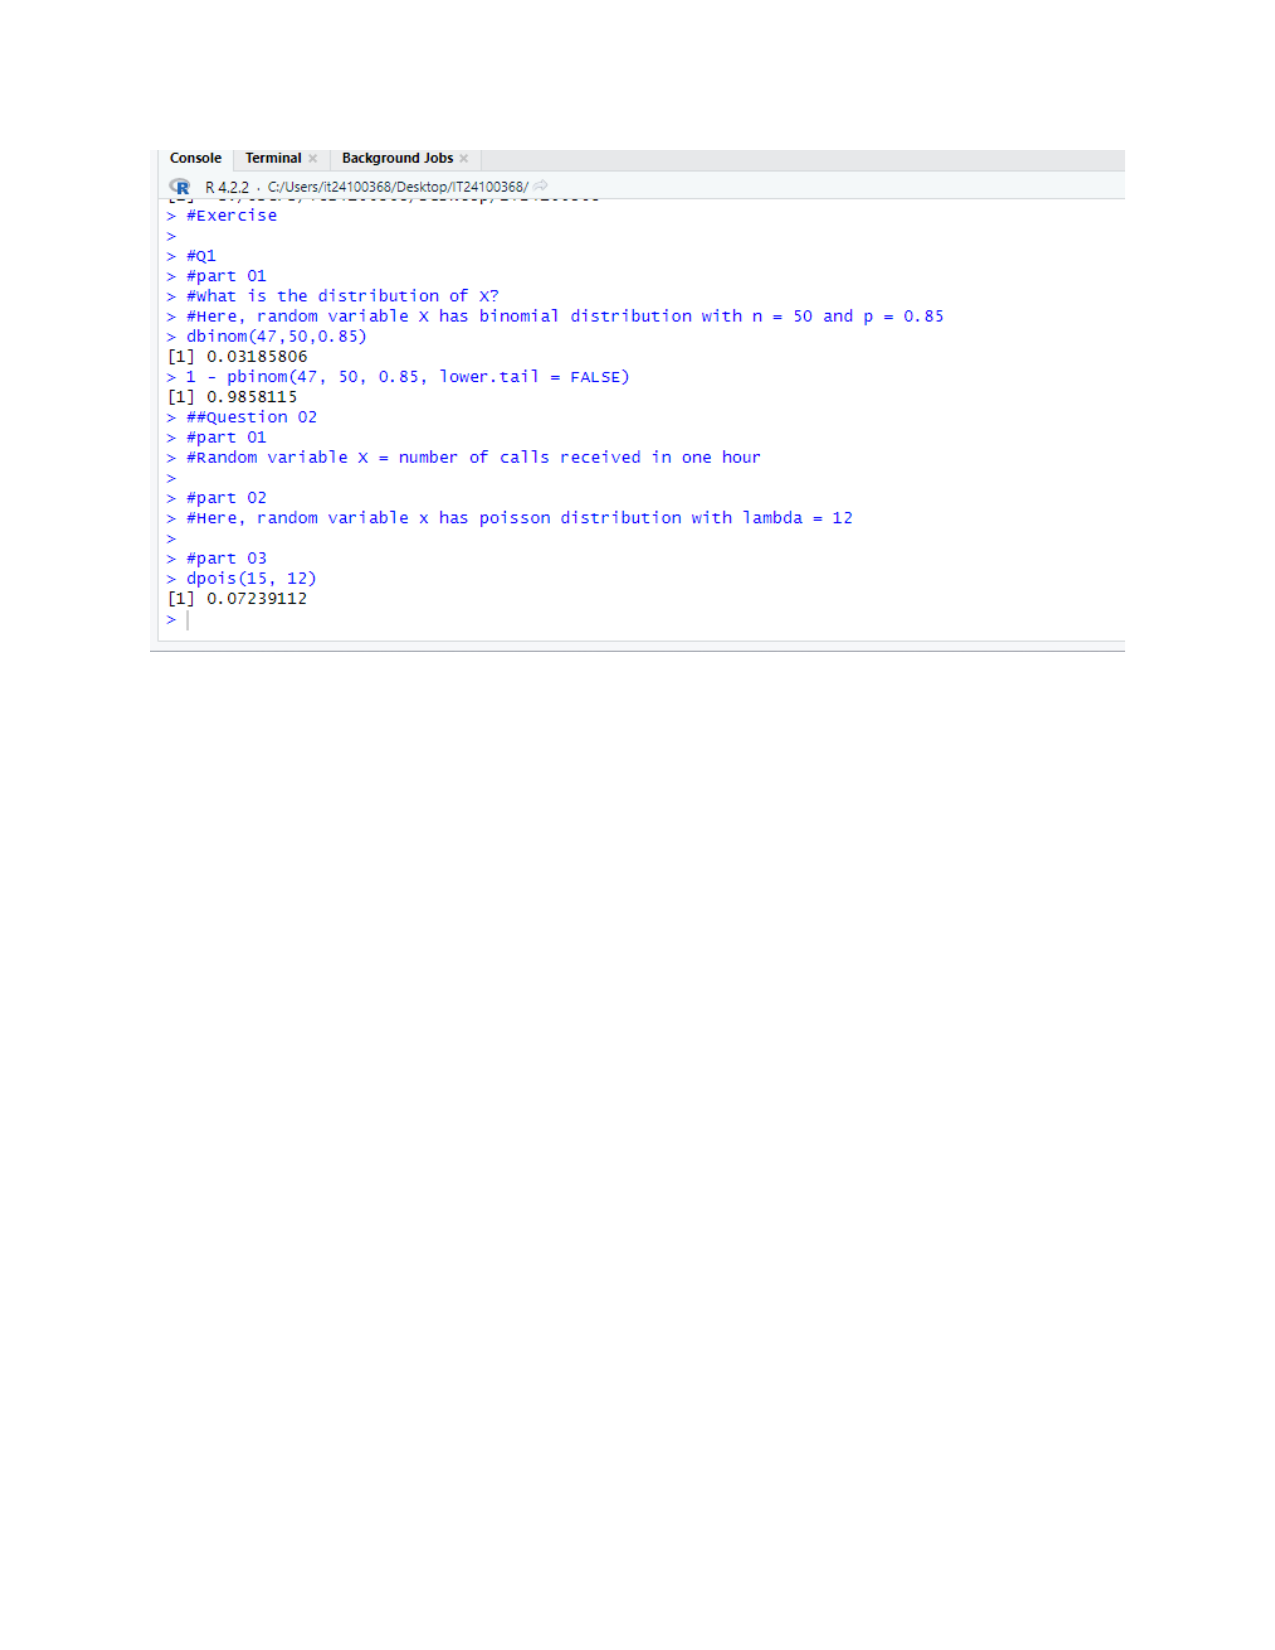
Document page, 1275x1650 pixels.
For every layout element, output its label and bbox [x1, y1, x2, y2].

picture [150, 150, 1125, 652]
